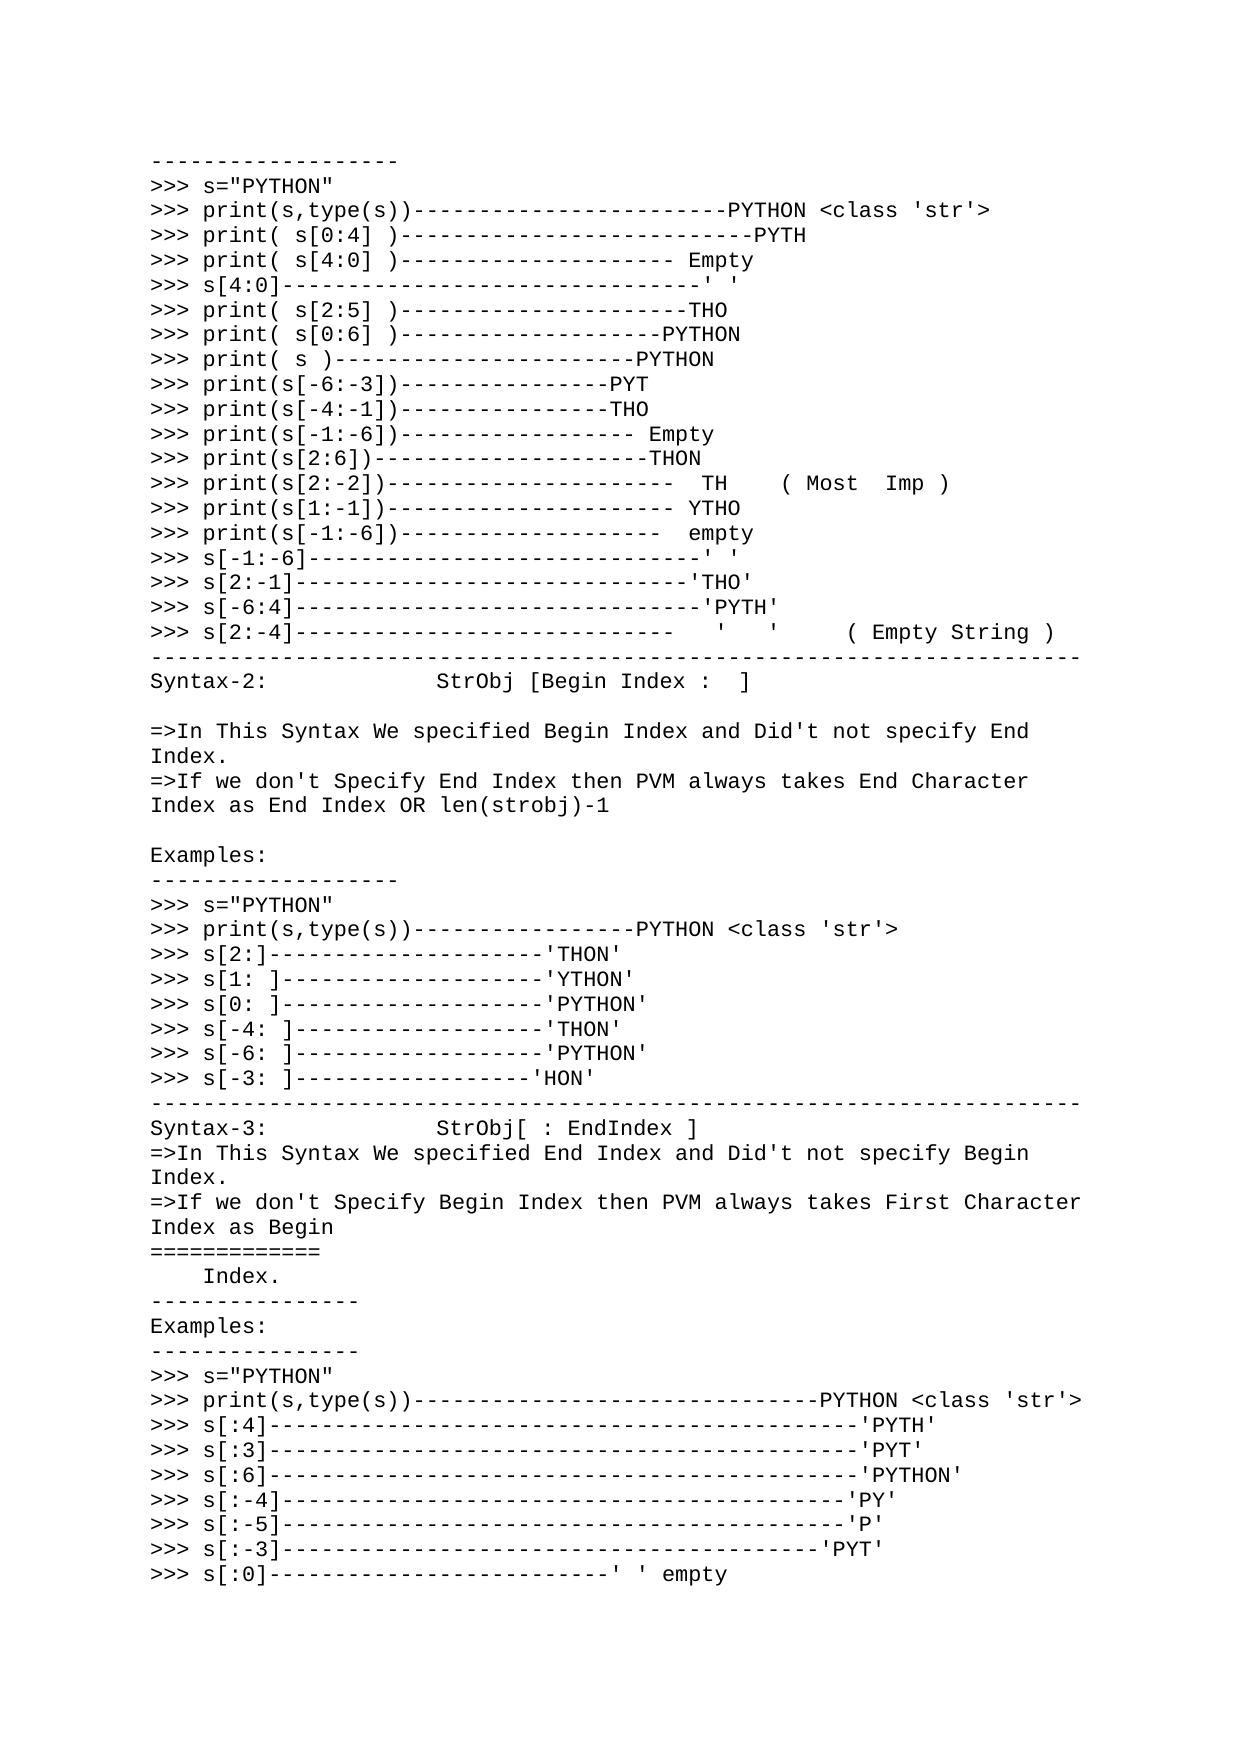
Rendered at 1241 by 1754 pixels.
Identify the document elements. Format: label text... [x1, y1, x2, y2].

text Examples: [150, 844, 1090, 869]
text Examples: [150, 1315, 1090, 1340]
text ------------------- [150, 150, 1090, 175]
text >>> s[:-5]-------------------------------------------'P' [150, 1513, 1090, 1538]
text Syntax-2: StrObj [Begin Index : ] [150, 671, 1090, 695]
text >>> s[1: ]--------------------'YTHON' [150, 968, 1090, 993]
text >>> print( s[4:0] )--------------------- Empty [150, 249, 1090, 274]
text >>> s[:0]--------------------------' ' empty [150, 1563, 1090, 1588]
text >>> s[-4: ]-------------------'THON' [150, 1018, 1090, 1042]
text >>> s[0: ]--------------------'PYTHON' [150, 993, 1090, 1018]
text >>> s[2:-1]------------------------------'THO' [150, 571, 1090, 596]
text ---------------- [150, 1290, 1090, 1315]
text >>> s[2:]---------------------'THON' [150, 943, 1090, 968]
text >>> print( s[2:5] )----------------------THO [150, 299, 1090, 323]
text >>> s[:4]---------------------------------------------'PYTH' [150, 1414, 1090, 1439]
text >>> s[4:0]--------------------------------' ' [150, 274, 1090, 299]
text =>If we don't Specify End Index then PVM always takes End Character Index as End Index OR len(strobj)-1 [150, 770, 1090, 819]
text >>> s="PYTHON" [150, 1365, 1090, 1389]
text >>> s[-6:4]-------------------------------'PYTH' [150, 596, 1090, 621]
text Syntax-3: StrObj[ : EndIndex ] [150, 1117, 1090, 1142]
text >>> s[:6]---------------------------------------------'PYTHON' [150, 1464, 1090, 1489]
text >>> print(s,type(s))-----------------PYTHON <class 'str'> [150, 918, 1090, 943]
text >>> s[-1:-6]------------------------------' ' [150, 547, 1090, 571]
text >>> s[:-4]-------------------------------------------'PY' [150, 1489, 1090, 1513]
text ---------------- [150, 1340, 1090, 1365]
text >>> print(s[-1:-6])------------------ Empty [150, 423, 1090, 447]
text >>> print( s[0:6] )--------------------PYTHON [150, 323, 1090, 348]
text >>> print(s[-4:-1])----------------THO [150, 398, 1090, 423]
text >>> print(s[2:-2])---------------------- TH ( Most Imp ) [150, 472, 1090, 497]
text >>> s[:-3]-----------------------------------------'PYT' [150, 1538, 1090, 1563]
text >>> print( s[0:4] )---------------------------PYTH [150, 224, 1090, 249]
text >>> s[-6: ]-------------------'PYTHON' [150, 1042, 1090, 1067]
text =>In This Syntax We specified End Index and Did't not specify Begin Index. [150, 1142, 1090, 1191]
text >>> print(s,type(s))------------------------PYTHON <class 'str'> [150, 199, 1090, 224]
text ----------------------------------------------------------------------- [150, 1092, 1090, 1117]
text >>> print(s[-6:-3])----------------PYT [150, 373, 1090, 398]
text >>> print( s )-----------------------PYTHON [150, 348, 1090, 373]
text >>> s="PYTHON" [150, 894, 1090, 918]
text =>If we don't Specify Begin Index then PVM always takes First Character Index as Begin [150, 1191, 1090, 1241]
text Index. [150, 1266, 1090, 1290]
text >>> s="PYTHON" [150, 175, 1090, 199]
text >>> s[-3: ]------------------'HON' [150, 1067, 1090, 1092]
text >>> print(s[-1:-6])-------------------- empty [150, 522, 1090, 547]
text >>> print(s[1:-1])---------------------- YTHO [150, 497, 1090, 522]
text >>> print(s[2:6])---------------------THON [150, 447, 1090, 472]
text ----------------------------------------------------------------------- [150, 646, 1090, 671]
text =>In This Syntax We specified Begin Index and Did't not specify End Index. [150, 720, 1090, 770]
text ============= [150, 1241, 1090, 1266]
text ------------------- [150, 869, 1090, 894]
text >>> print(s,type(s))-------------------------------PYTHON <class 'str'> [150, 1389, 1090, 1414]
text >>> s[:3]---------------------------------------------'PYT' [150, 1439, 1090, 1464]
text >>> s[2:-4]----------------------------- ' ' ( Empty String ) [150, 621, 1090, 646]
